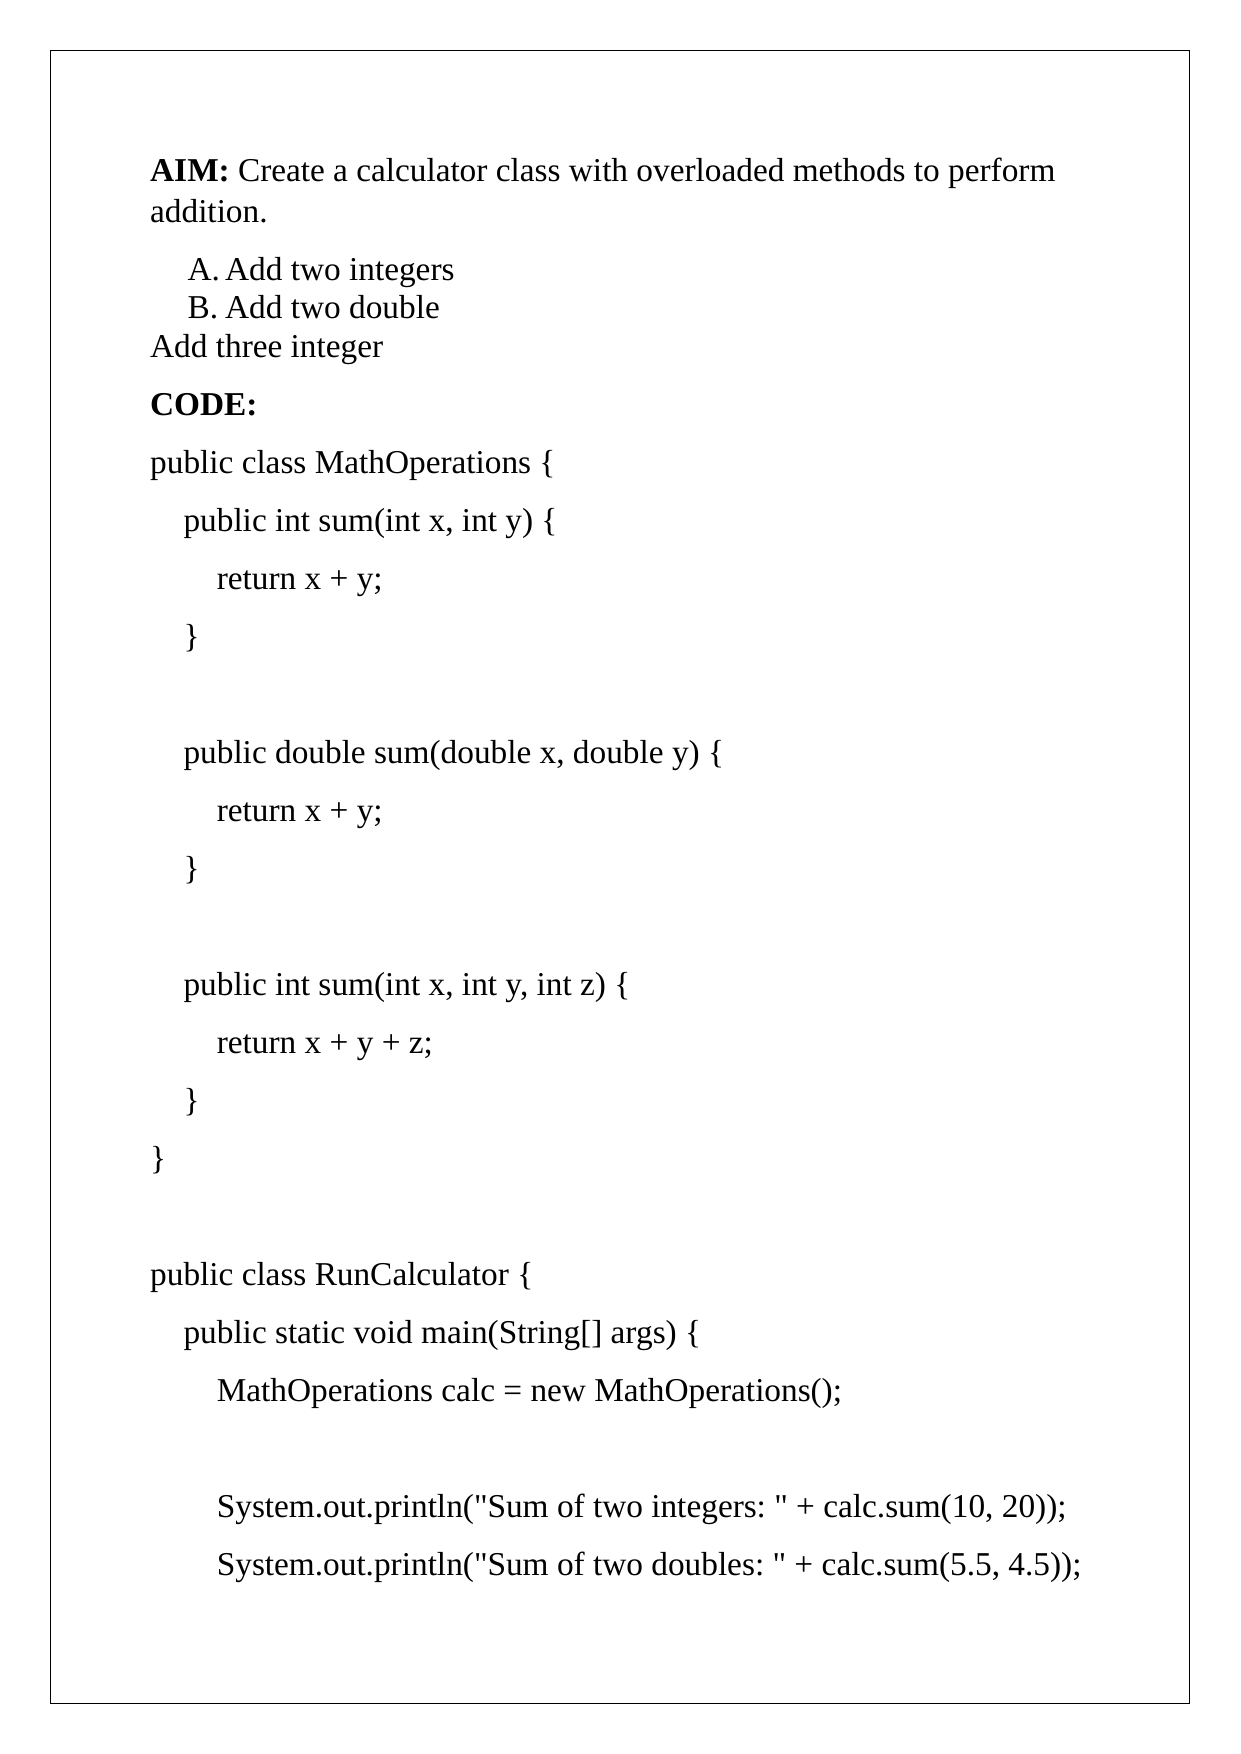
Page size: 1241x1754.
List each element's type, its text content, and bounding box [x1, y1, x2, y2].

text return x + y; [150, 790, 1090, 828]
text return x + y + z; [150, 1022, 1090, 1061]
text } [150, 848, 1090, 887]
text System.out.println("Sum of two doubles: " + calc.sum(5.5, 4.5)); [150, 1544, 1090, 1583]
text AIM: Create a calculator class with overloaded methods to perform addition. [150, 150, 1090, 230]
text public double sum(double x, double y) { [150, 732, 1090, 771]
text } [150, 616, 1090, 654]
text public class MathOperations { [150, 442, 1090, 480]
text System.out.println("Sum of two integers: " + calc.sum(10, 20)); [150, 1486, 1090, 1525]
text public static void main(String[] args) { [150, 1312, 1090, 1351]
text MathOperations calc = new MathOperations(); [150, 1370, 1090, 1409]
text Add three integer [150, 326, 1090, 364]
text public class RunCalculator { [150, 1254, 1090, 1293]
text } [150, 1080, 1090, 1119]
text public int sum(int x, int y, int z) { [150, 964, 1090, 1003]
text CODE: [150, 384, 1090, 422]
list Add two integers [187, 249, 1090, 288]
text } [150, 1138, 1090, 1177]
list Add two double [187, 288, 1090, 326]
text public int sum(int x, int y) { [150, 500, 1090, 538]
text return x + y; [150, 558, 1090, 596]
